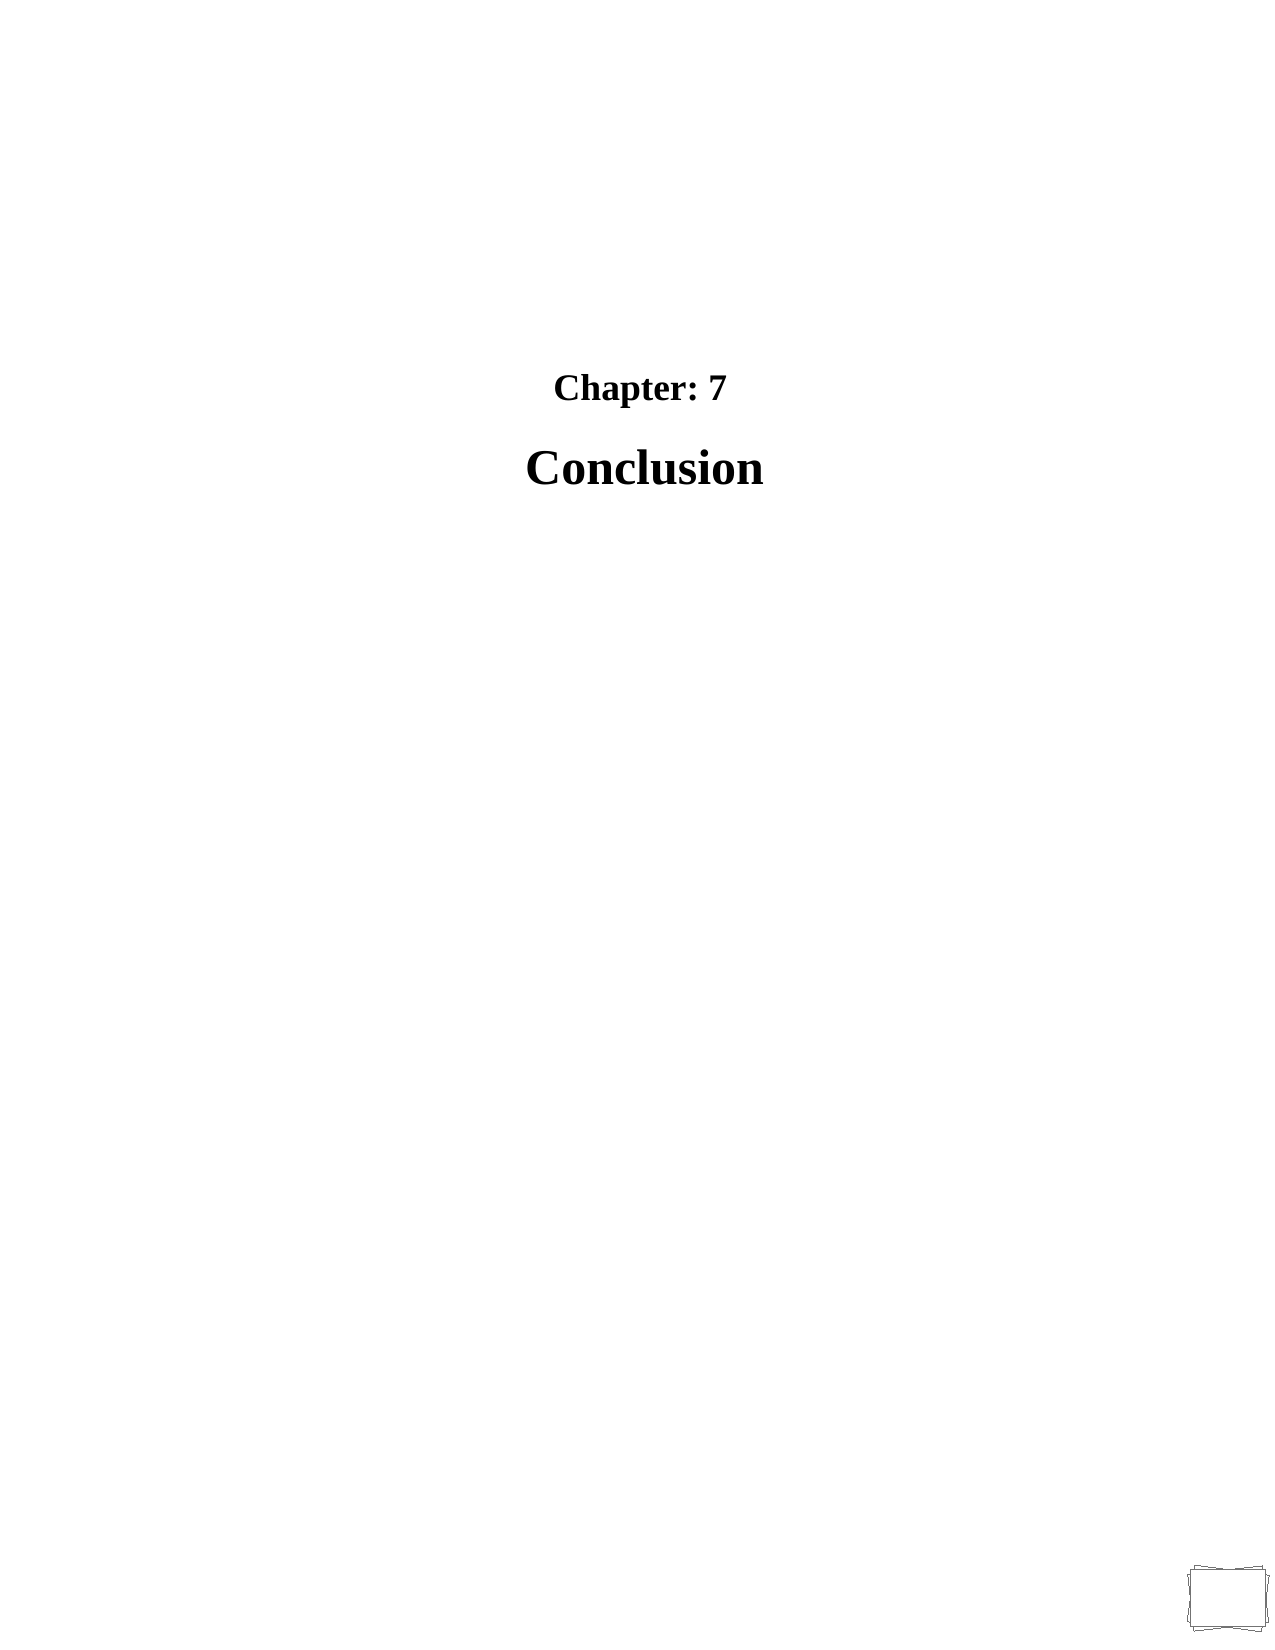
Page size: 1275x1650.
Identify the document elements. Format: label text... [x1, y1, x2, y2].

text Conclusion [225, 437, 1181, 495]
text Chapter: 7 [150, 366, 1181, 409]
